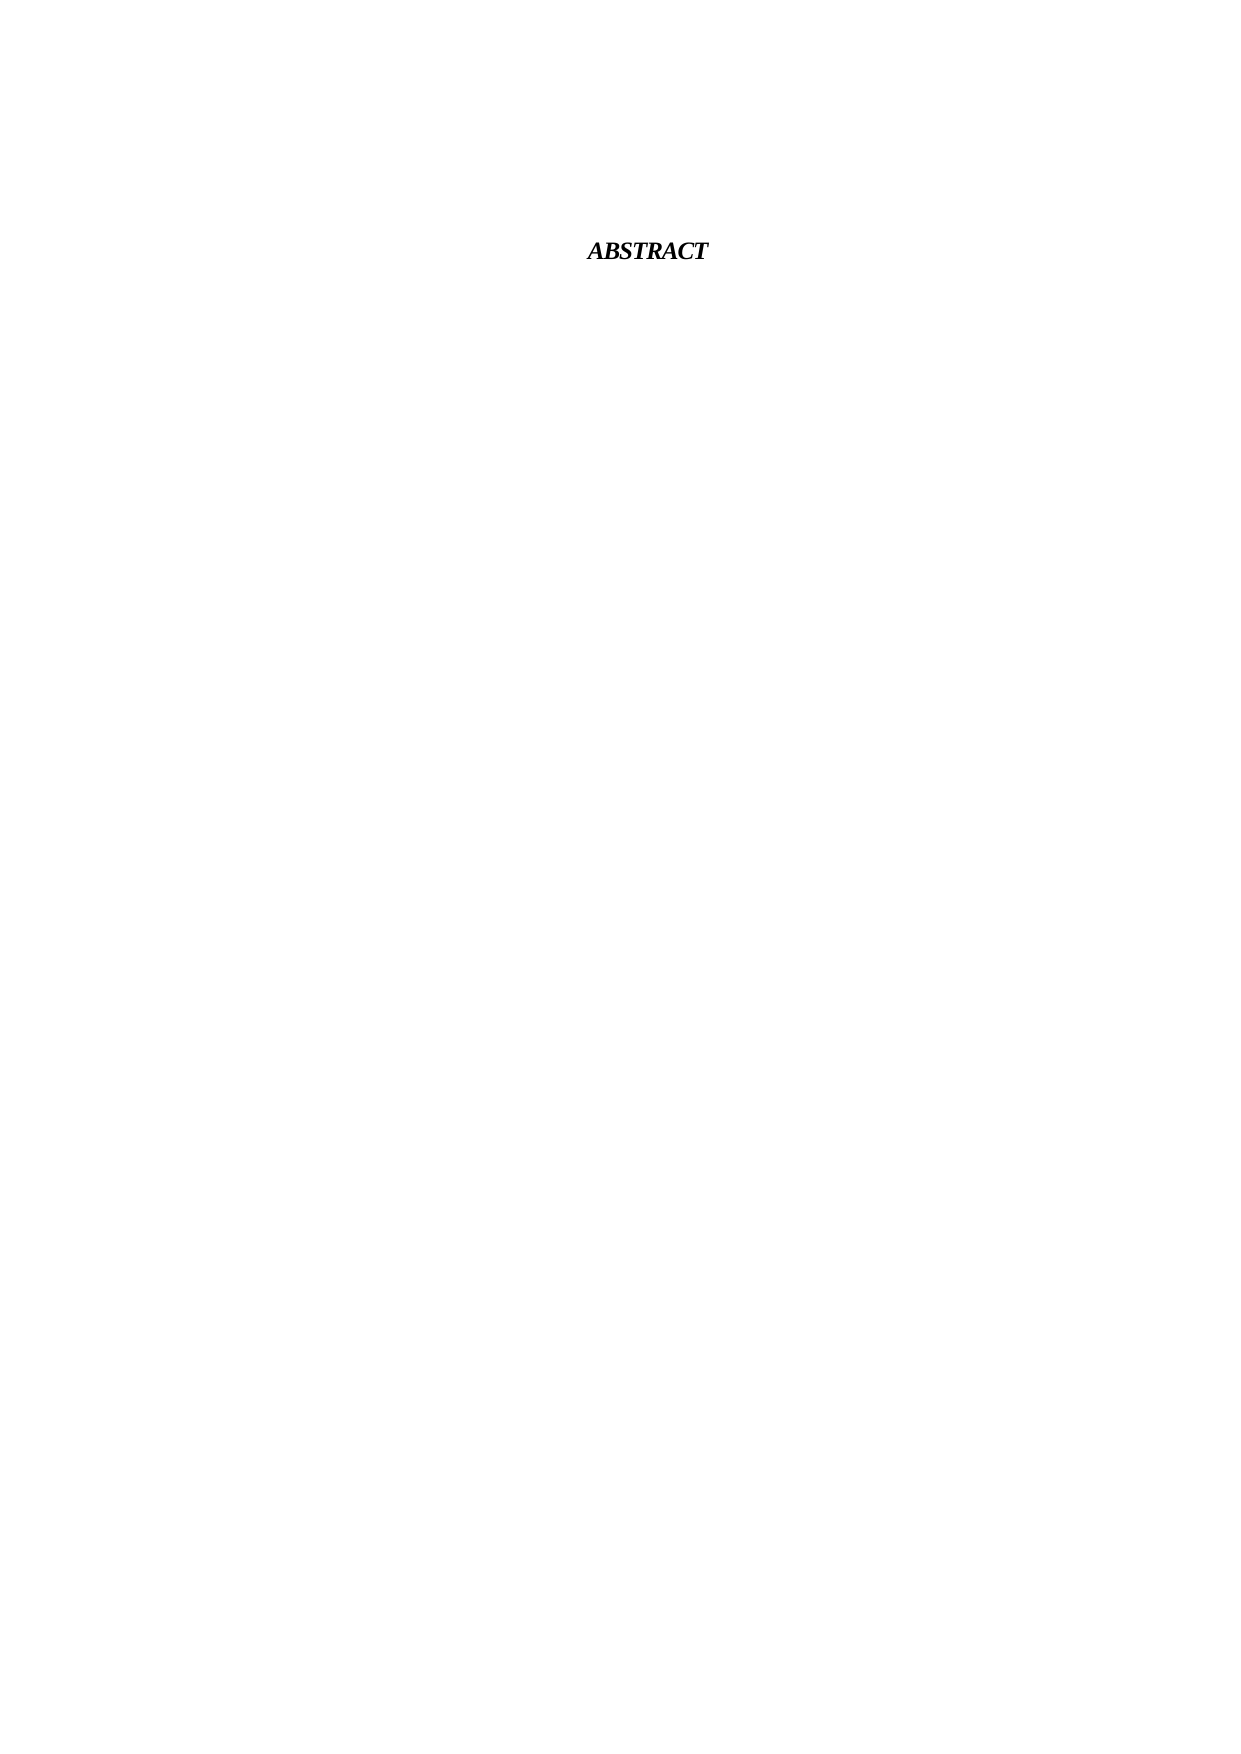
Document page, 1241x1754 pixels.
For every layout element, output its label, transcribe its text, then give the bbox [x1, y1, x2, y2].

title ABSTRACT [236, 236, 1063, 265]
